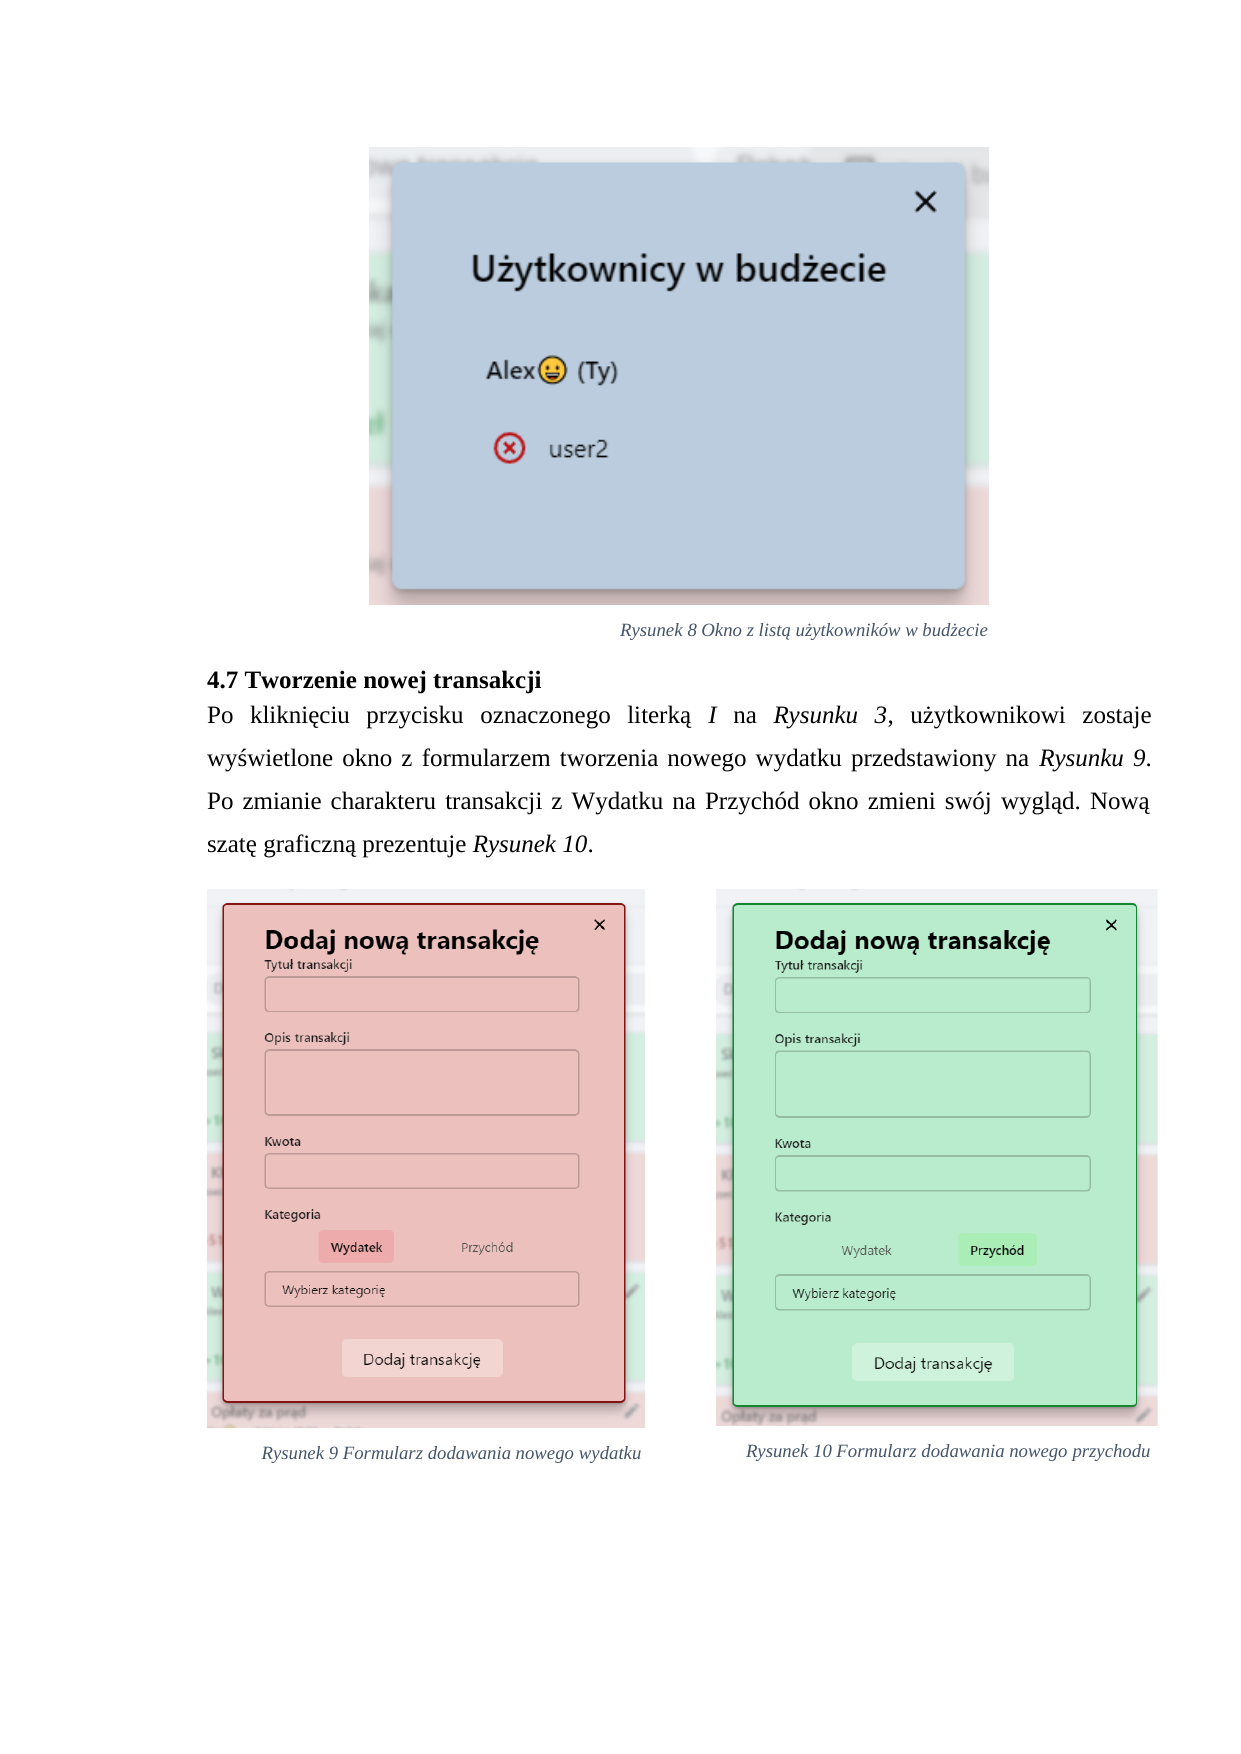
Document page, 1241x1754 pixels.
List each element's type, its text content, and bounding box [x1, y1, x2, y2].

picture [369, 147, 990, 605]
text Po kliknięciu przycisku oznaczonego literką I na Rysunku 3, użytkownikowi zostaje wyświetlone okno z formularzem tworzenia nowego wydatku przedstawiony na Rysunku 9. Po zmianie charakteru transakcji z Wydatku na Przychód okno zmieni swój wygląd. Nową szatę graficzną prezentuje Rysunek 10. [207, 700, 1152, 858]
picture [716, 889, 1158, 1426]
picture [206, 889, 646, 1428]
text Rysunek 8 Okno z listą użytkowników w budżecie [207, 618, 990, 640]
text Rysunek 10 Formularz dodawania nowego przychodu [716, 1440, 1152, 1462]
subtitle 4.7 Tworzenie nowej transakcji [207, 665, 1152, 694]
text Rysunek 9 Formularz dodawania nowego wydatku [207, 1442, 643, 1463]
